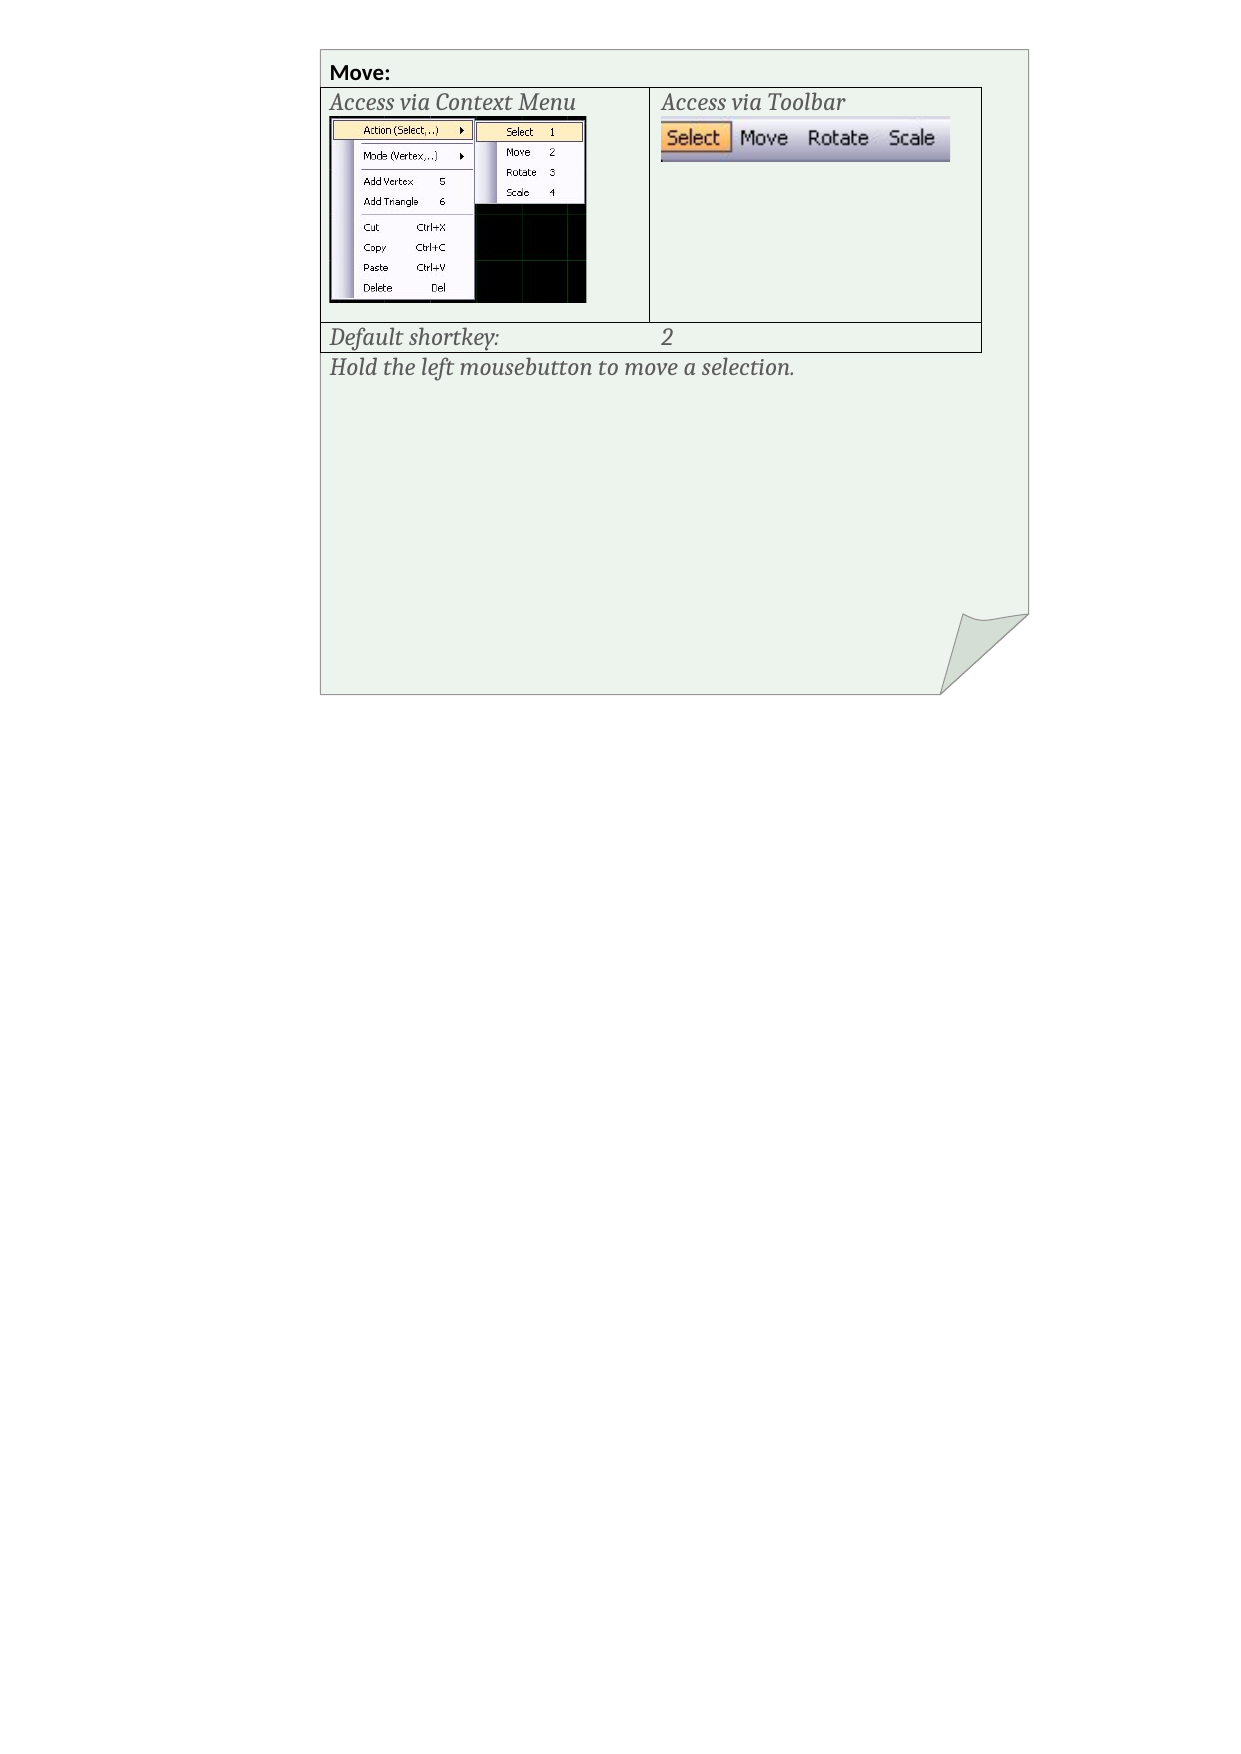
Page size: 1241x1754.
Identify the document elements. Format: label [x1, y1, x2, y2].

picture [329, 116, 587, 303]
picture [661, 116, 951, 162]
